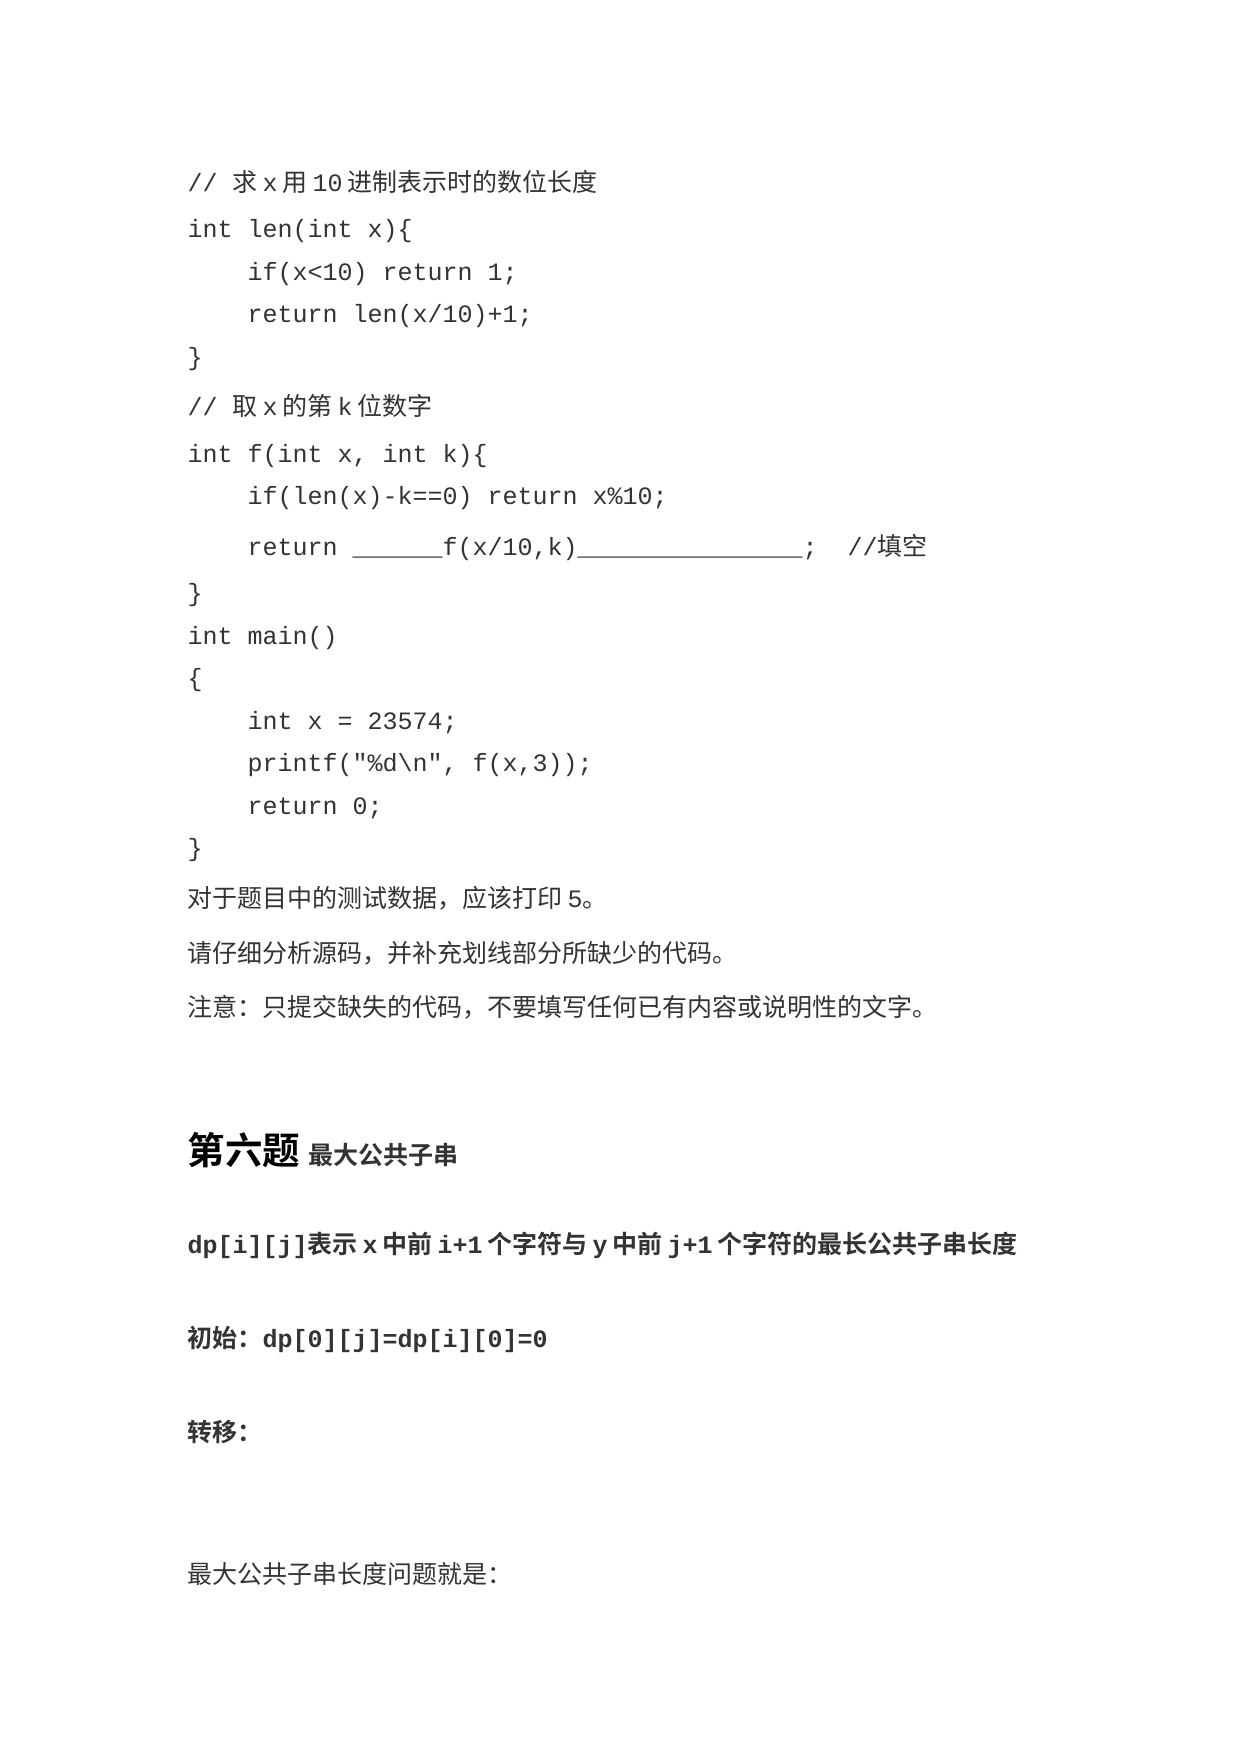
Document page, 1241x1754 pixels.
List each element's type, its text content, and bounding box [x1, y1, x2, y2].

subtitle 转移： [187, 1398, 1053, 1463]
text int x = 23574; [187, 708, 1053, 737]
text if(x<10) return 1; [187, 259, 1053, 287]
text return len(x/10)+1; [187, 302, 1053, 330]
text 对于题目中的测试数据，应该打印5。 [187, 878, 1053, 915]
text 注意：只提交缺失的代码，不要填写任何已有内容或说明性的文字。 [187, 988, 1053, 1024]
subtitle 第六题 最大公共子串 [187, 1116, 1053, 1181]
text return 0; [187, 793, 1053, 822]
text return ______f(x/10,k)_______________; //填空 [187, 526, 1053, 563]
text // 取x的第k位数字 [187, 387, 1053, 423]
text } [187, 581, 1053, 609]
text int f(int x, int k){ [187, 441, 1053, 470]
subtitle dp[i][j]表示x中前i+1个字符与y中前j+1个字符的最长公共子串长度 [187, 1210, 1053, 1275]
text 最大公共子串长度问题就是： [187, 1554, 1053, 1590]
text int len(int x){ [187, 217, 1053, 245]
text printf("%d\n", f(x,3)); [187, 751, 1053, 779]
text int main() [187, 623, 1053, 652]
text } [187, 836, 1053, 864]
text { [187, 666, 1053, 694]
text } [187, 344, 1053, 372]
text // 求x用10进制表示时的数位长度 [187, 162, 1053, 198]
subtitle 初始：dp[0][j]=dp[i][0]=0 [187, 1304, 1053, 1369]
text 请仔细分析源码，并补充划线部分所缺少的代码。 [187, 933, 1053, 969]
text if(len(x)-k==0) return x%10; [187, 484, 1053, 512]
